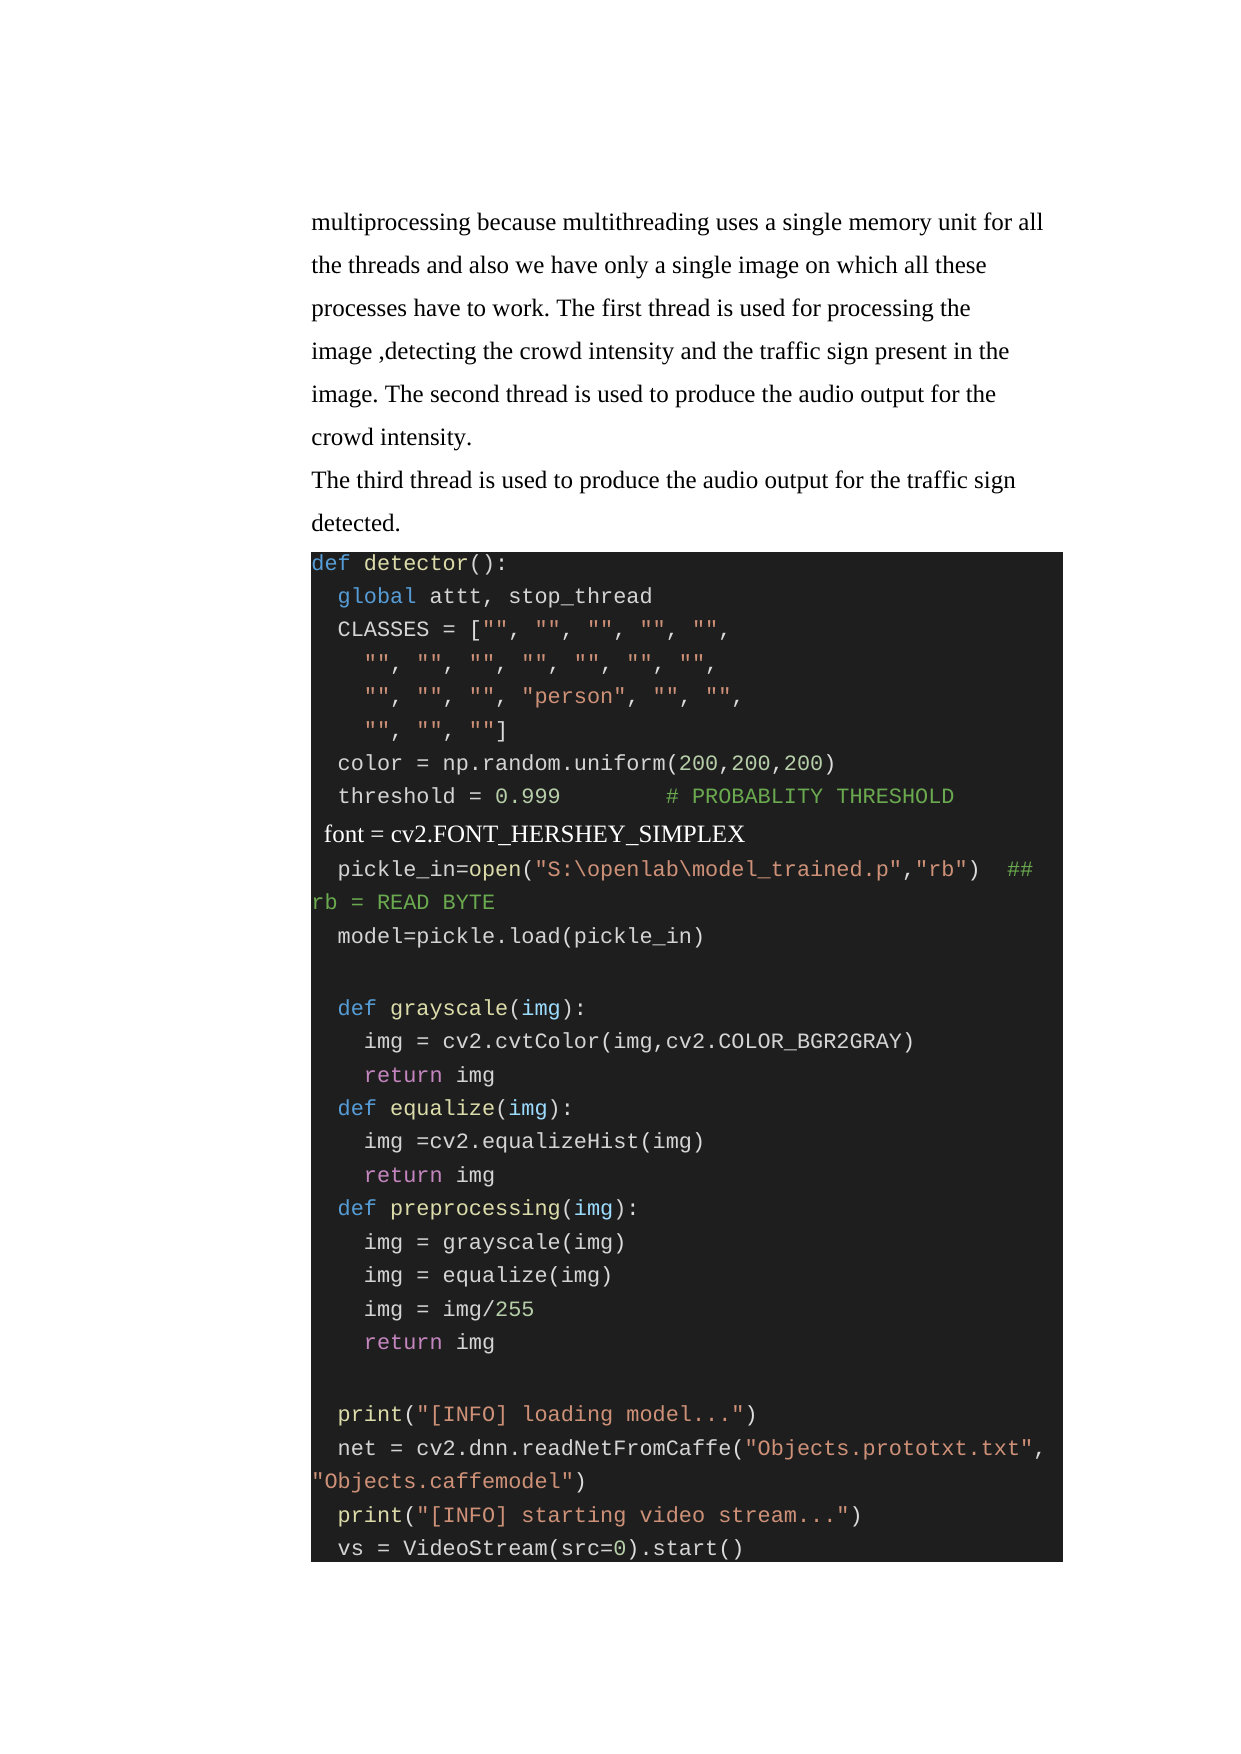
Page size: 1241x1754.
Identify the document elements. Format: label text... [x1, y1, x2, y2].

text threshold = 0.999 # PROBABLITY THRESHOLD [311, 786, 1063, 811]
text The third thread is used to produce the audio output for the traffic sign detected. [311, 465, 1063, 537]
text img = cv2.cvtColor(img,cv2.COLOR_BGR2GRAY) [311, 1030, 1063, 1055]
text "", "", ""] [311, 719, 1063, 744]
text def detector(): [311, 552, 1063, 576]
text model=pickle.load(pickle_in) [311, 925, 1063, 949]
text "", "", "", "person", "", "", [311, 685, 1063, 710]
text return img [311, 1331, 1063, 1356]
text CLASSES = ["", "", "", "", "", [311, 618, 1063, 643]
text def equalize(img): [311, 1097, 1063, 1122]
text return img [311, 1164, 1063, 1189]
text global attt, stop_thread [311, 585, 1063, 610]
text color = np.random.uniform(200,200,200) [311, 752, 1063, 777]
text print("[INFO] loading model...") [311, 1403, 1063, 1428]
text print("[INFO] starting video stream...") [311, 1504, 1063, 1529]
text pickle_in=open("S:\openlab\model_trained.p","rb") ## rb = READ BYTE [311, 858, 1063, 916]
text img =cv2.equalizeHist(img) [311, 1131, 1063, 1156]
text def preprocessing(img): [311, 1198, 1063, 1222]
text img = img/255 [311, 1298, 1063, 1323]
text return img [311, 1064, 1063, 1089]
text img = equalize(img) [311, 1264, 1063, 1289]
text "", "", "", "", "", "", "", [311, 652, 1063, 677]
text net = cv2.dnn.readNetFromCaffe("Objects.prototxt.txt", "Objects.caffemodel") [311, 1437, 1063, 1495]
text img = grayscale(img) [311, 1231, 1063, 1256]
text vs = VideoStream(src=0).start() [311, 1537, 1063, 1562]
text def grayscale(img): [311, 997, 1063, 1022]
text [311, 207, 1063, 451]
